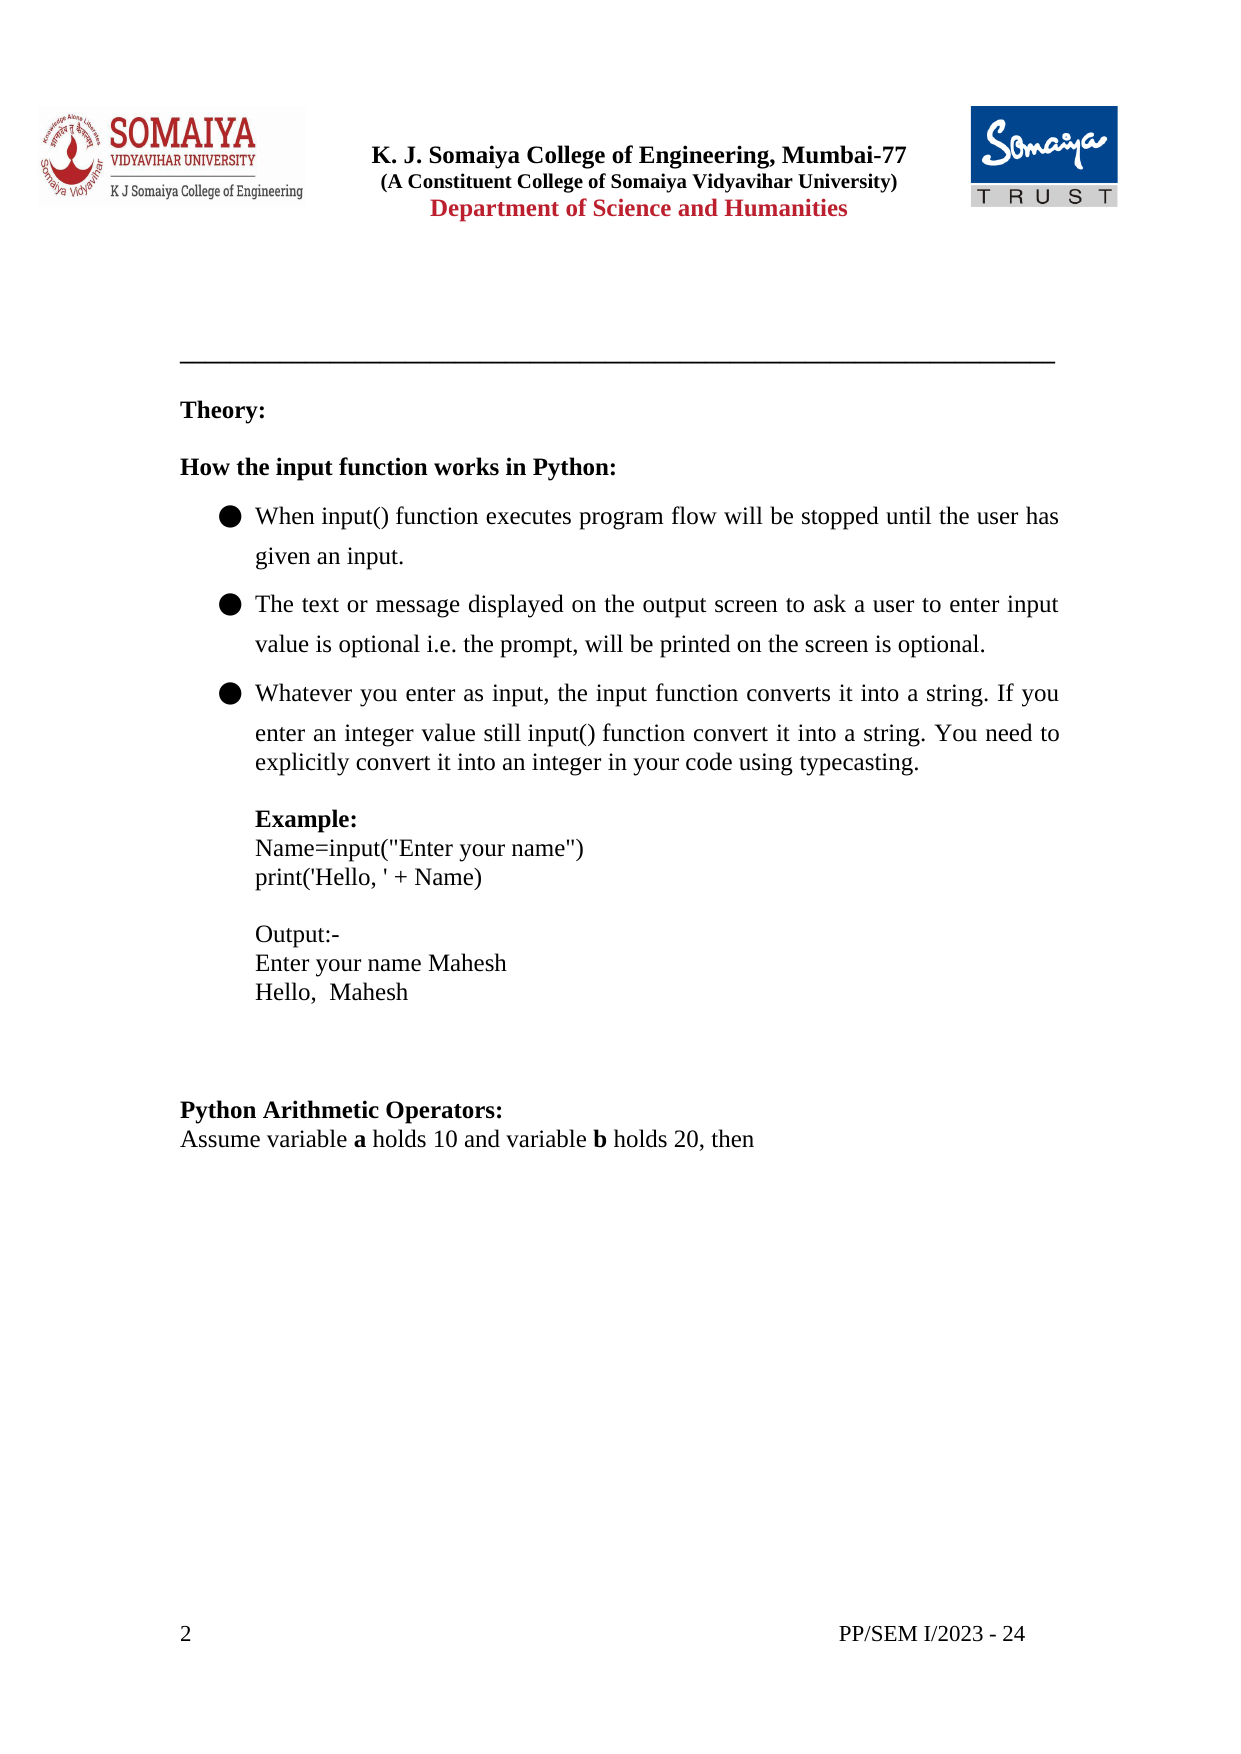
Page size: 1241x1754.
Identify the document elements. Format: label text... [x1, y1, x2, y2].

text Enter your name Mahesh [255, 948, 1060, 977]
text Theory: [180, 395, 1060, 424]
text Python Arithmetic Operators: [180, 1095, 1060, 1124]
text Assume variable a holds 10 and variable b holds 20, then [180, 1124, 1060, 1152]
text print('Hello, ' + Name) [255, 862, 1060, 891]
picture [37, 106, 305, 207]
picture [970, 106, 1118, 207]
text How the input function works in Python: [180, 452, 1060, 481]
text Hello, Mahesh [255, 977, 1060, 1006]
list When input() function executes program flow will be stopped until the user has given an input. [217, 481, 1060, 570]
text Example: [255, 804, 1060, 833]
text ______________________________________________________________________ [180, 337, 1060, 366]
list Whatever you enter as input, the input function converts it into a string. If you enter an integer value still input() function convert it into a string. You need to explicitly convert it into an integer in your code using typecasting. [217, 658, 1060, 776]
text Output:- [255, 919, 1060, 948]
list The text or message displayed on the output screen to ask a user to enter input value is optional i.e. the prompt, will be printed on the screen is optional. [217, 570, 1060, 658]
text Name=input("Enter your name") [255, 833, 1060, 862]
